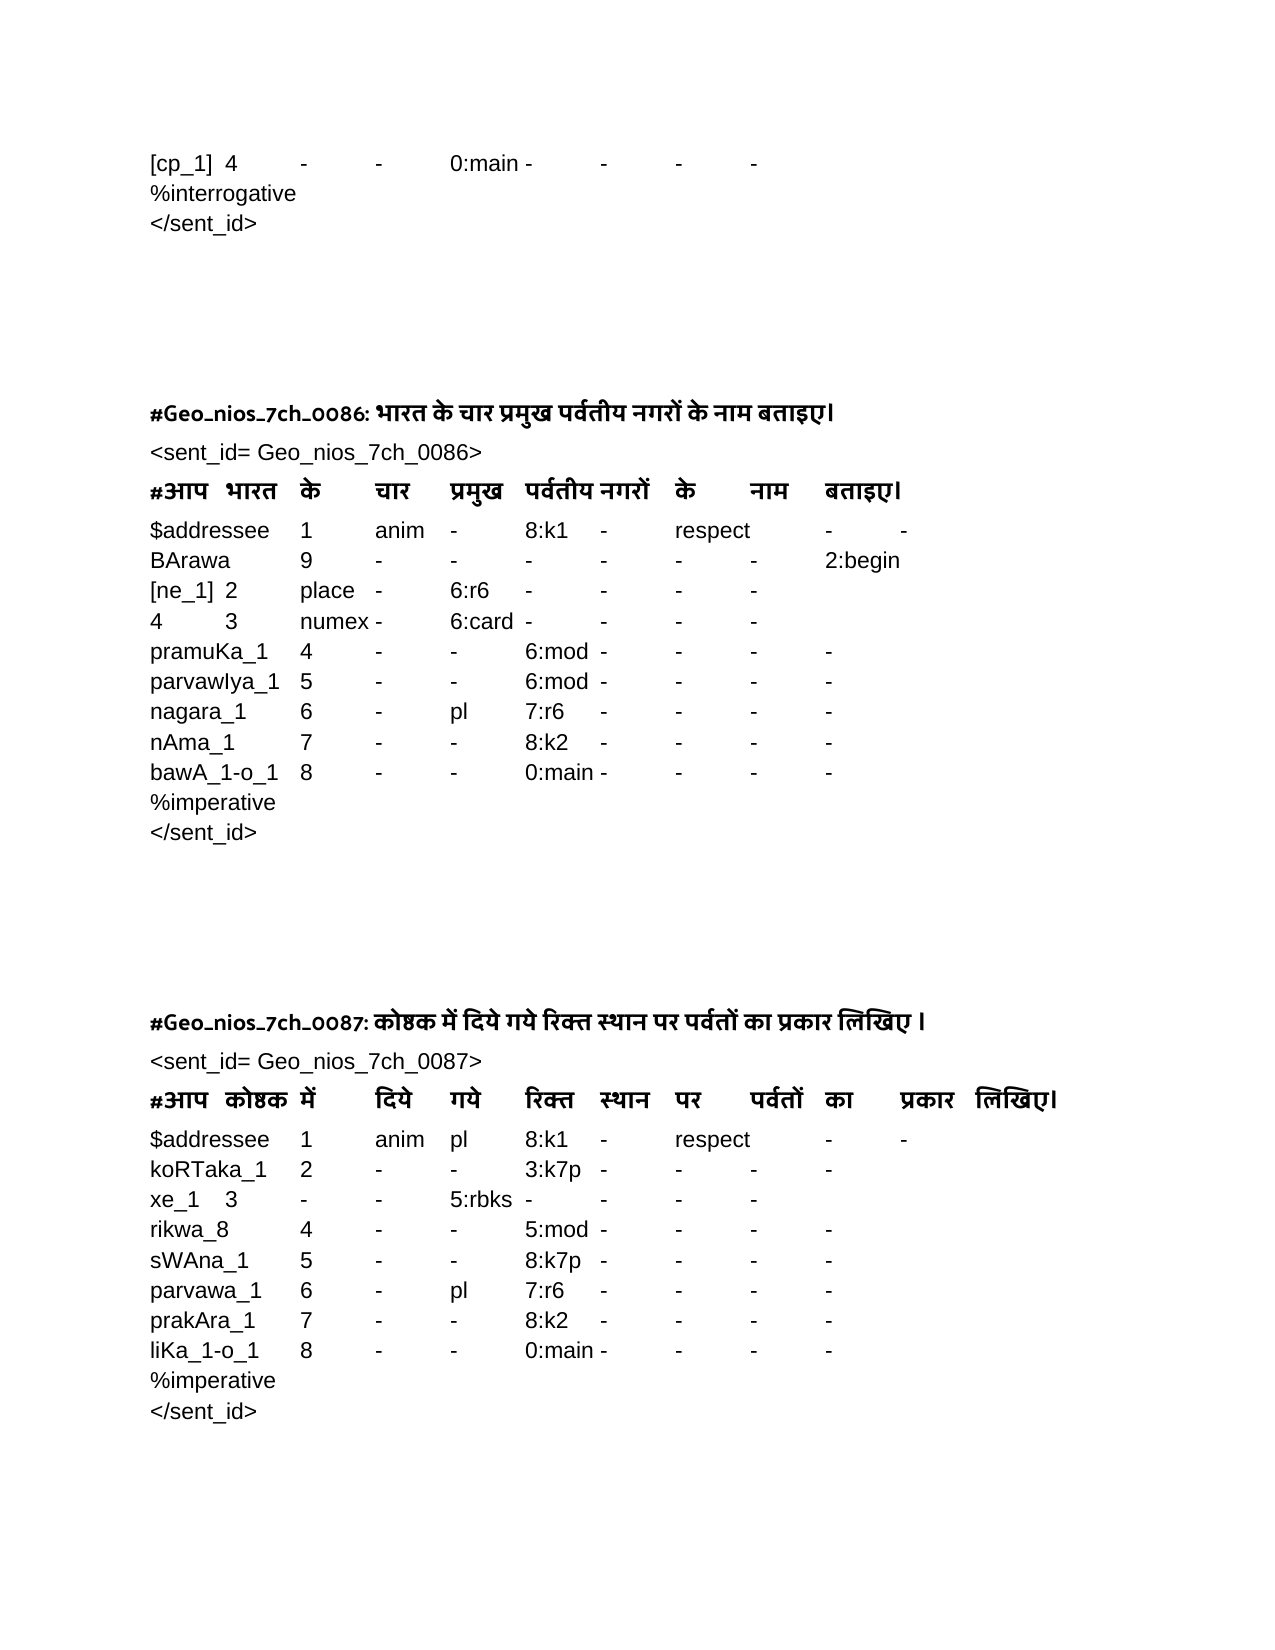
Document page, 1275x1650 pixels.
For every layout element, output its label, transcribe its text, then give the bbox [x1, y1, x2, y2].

text </sent_id> [150, 819, 1125, 846]
text bawA_1-o_1 8 - - 0:main - - - - [150, 759, 1125, 785]
text sWAna_1 5 - - 8:k7p - - - - [150, 1247, 1125, 1273]
text %imperative [150, 1367, 1125, 1394]
text pramuKa_1 4 - - 6:mod - - - - [150, 638, 1125, 664]
text 4 3 numex - 6:card - - - - [150, 608, 1125, 634]
text parvawIya_1 5 - - 6:mod - - - - [150, 668, 1125, 694]
text <sent_id= Geo_nios_7ch_0086> [150, 439, 1125, 466]
text parvawa_1 6 - pl 7:r6 - - - - [150, 1277, 1125, 1303]
text [ne_1] 2 place - 6:r6 - - - - [150, 577, 1125, 604]
text $addressee 1 anim pl 8:k1 - respect - - [150, 1126, 1125, 1152]
text liKa_1-o_1 8 - - 0:main - - - - [150, 1337, 1125, 1364]
text BArawa 9 - - - - - - 2:begin [150, 547, 1125, 574]
text </sent_id> [150, 210, 1125, 237]
text </sent_id> [150, 1398, 1125, 1424]
text #आप कोष्ठक में दिये गये रिक्त स्थान पर पर्वतों का प्रकार लिखिए। [150, 1078, 1125, 1120]
text <sent_id= Geo_nios_7ch_0087> [150, 1048, 1125, 1074]
text prakAra_1 7 - - 8:k2 - - - - [150, 1307, 1125, 1333]
text nagara_1 6 - pl 7:r6 - - - - [150, 698, 1125, 725]
text $addressee 1 anim - 8:k1 - respect - - [150, 517, 1125, 543]
text koRTaka_1 2 - - 3:k7p - - - - [150, 1156, 1125, 1182]
text nAma_1 7 - - 8:k2 - - - - [150, 728, 1125, 755]
text #Geo_nios_7ch_0086: भारत के चार प्रमुख पर्वतीय नगरों के नाम बताइए। [150, 392, 1125, 433]
text rikwa_8 4 - - 5:mod - - - - [150, 1216, 1125, 1243]
text [cp_1] 4 - - 0:main - - - - [150, 150, 1125, 176]
text #Geo_nios_7ch_0087: कोष्ठक में दिये गये रिक्त स्थान पर पर्वतों का प्रकार लिखिए । [150, 1000, 1125, 1042]
text xe_1 3 - - 5:rbks - - - - [150, 1186, 1125, 1213]
text #आप भारत के चार प्रमुख पर्वतीय नगरों के नाम बताइए। [150, 469, 1125, 511]
text %interrogative [150, 180, 1125, 207]
text %imperative [150, 789, 1125, 815]
